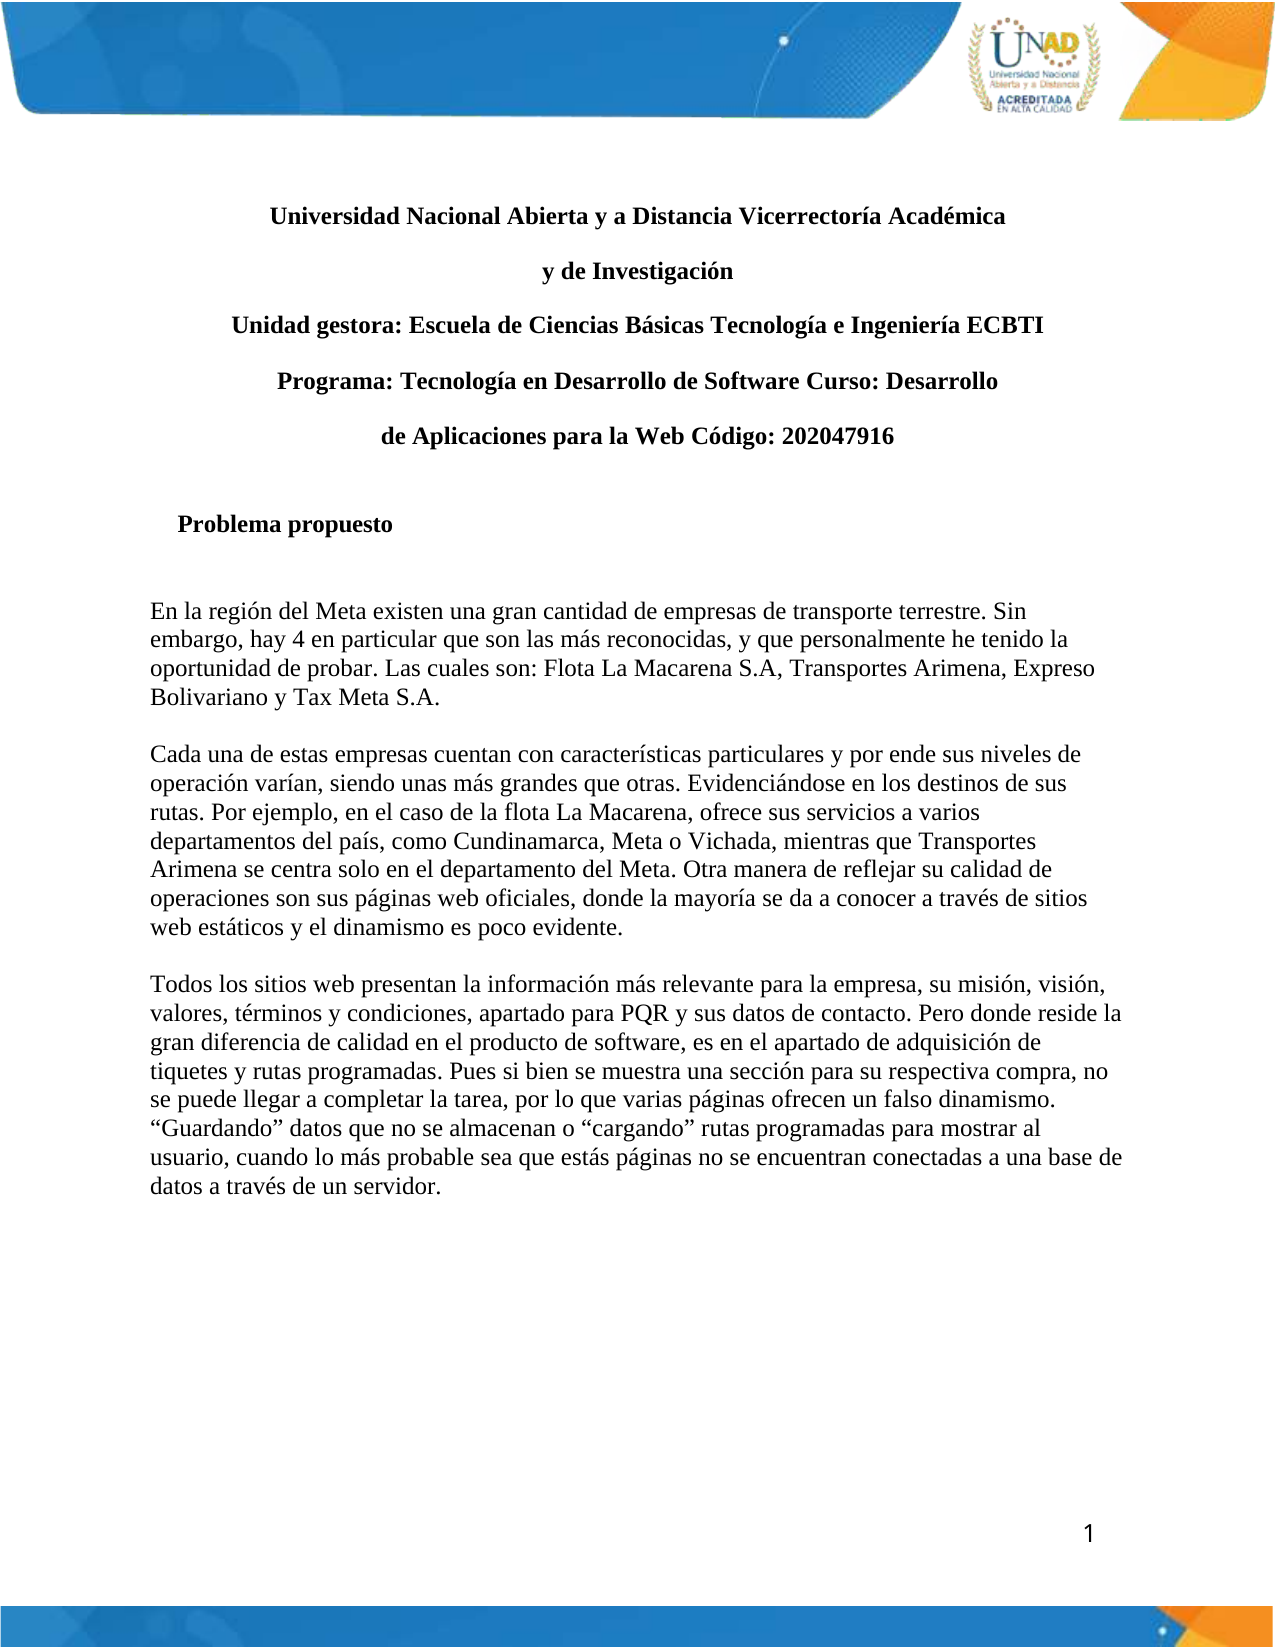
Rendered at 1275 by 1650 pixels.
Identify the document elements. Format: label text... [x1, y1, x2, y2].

picture [0, 1606, 1273, 1647]
text Cada una de estas empresas cuentan con características particulares y por ende sus niveles de operación varían, siendo unas más grandes que otras. Evidenciándose en los destinos de sus rutas. Por ejemplo, en el caso de la flota La Macarena, ofrece sus servicios a varios departamentos del país, como Cundinamarca, Meta o Vichada, mientras que Transportes Arimena se centra solo en el departamento del Meta. Otra manera de reflejar su calidad de operaciones son sus páginas web oficiales, donde la mayoría se da a conocer a través de sitios web estáticos y el dinamismo es poco evidente. [150, 739, 1125, 941]
text Universidad Nacional Abierta y a Distancia Vicerrectoría Académica y de Investigación [263, 201, 1012, 284]
text En la región del Meta existen una gran cantidad de empresas de transporte terrestre. Sin embargo, hay 4 en particular que son las más reconocidas, y que personalmente he tenido la oportunidad de probar. Las cuales son: Flota La Macarena S.A, Transportes Arimena, Expreso Bolivariano y Tax Meta S.A. [150, 596, 1125, 711]
picture [0, 2, 1275, 121]
text Programa: Tecnología en Desarrollo de Software Curso: Desarrollo de Aplicaciones para la Web Código: 202047916 [263, 366, 1012, 450]
text Problema propuesto [177, 509, 1125, 538]
text Todos los sitios web presentan la información más relevante para la empresa, su misión, visión, valores, términos y condiciones, apartado para PQR y sus datos de contacto. Pero donde reside la gran diferencia de calidad en el producto de software, es en el apartado de adquisición de tiquetes y rutas programadas. Pues si bien se muestra una sección para su respectiva compra, no se puede llegar a completar la tarea, por lo que varias páginas ofrecen un falso dinamismo. “Guardando” datos que no se almacenan o “cargando” rutas programadas para mostrar al usuario, cuando lo más probable sea que estás páginas no se encuentran conectadas a una base de datos a través de un servidor. [150, 969, 1125, 1199]
text Unidad gestora: Escuela de Ciencias Básicas Tecnología e Ingeniería ECBTI [166, 311, 1109, 339]
